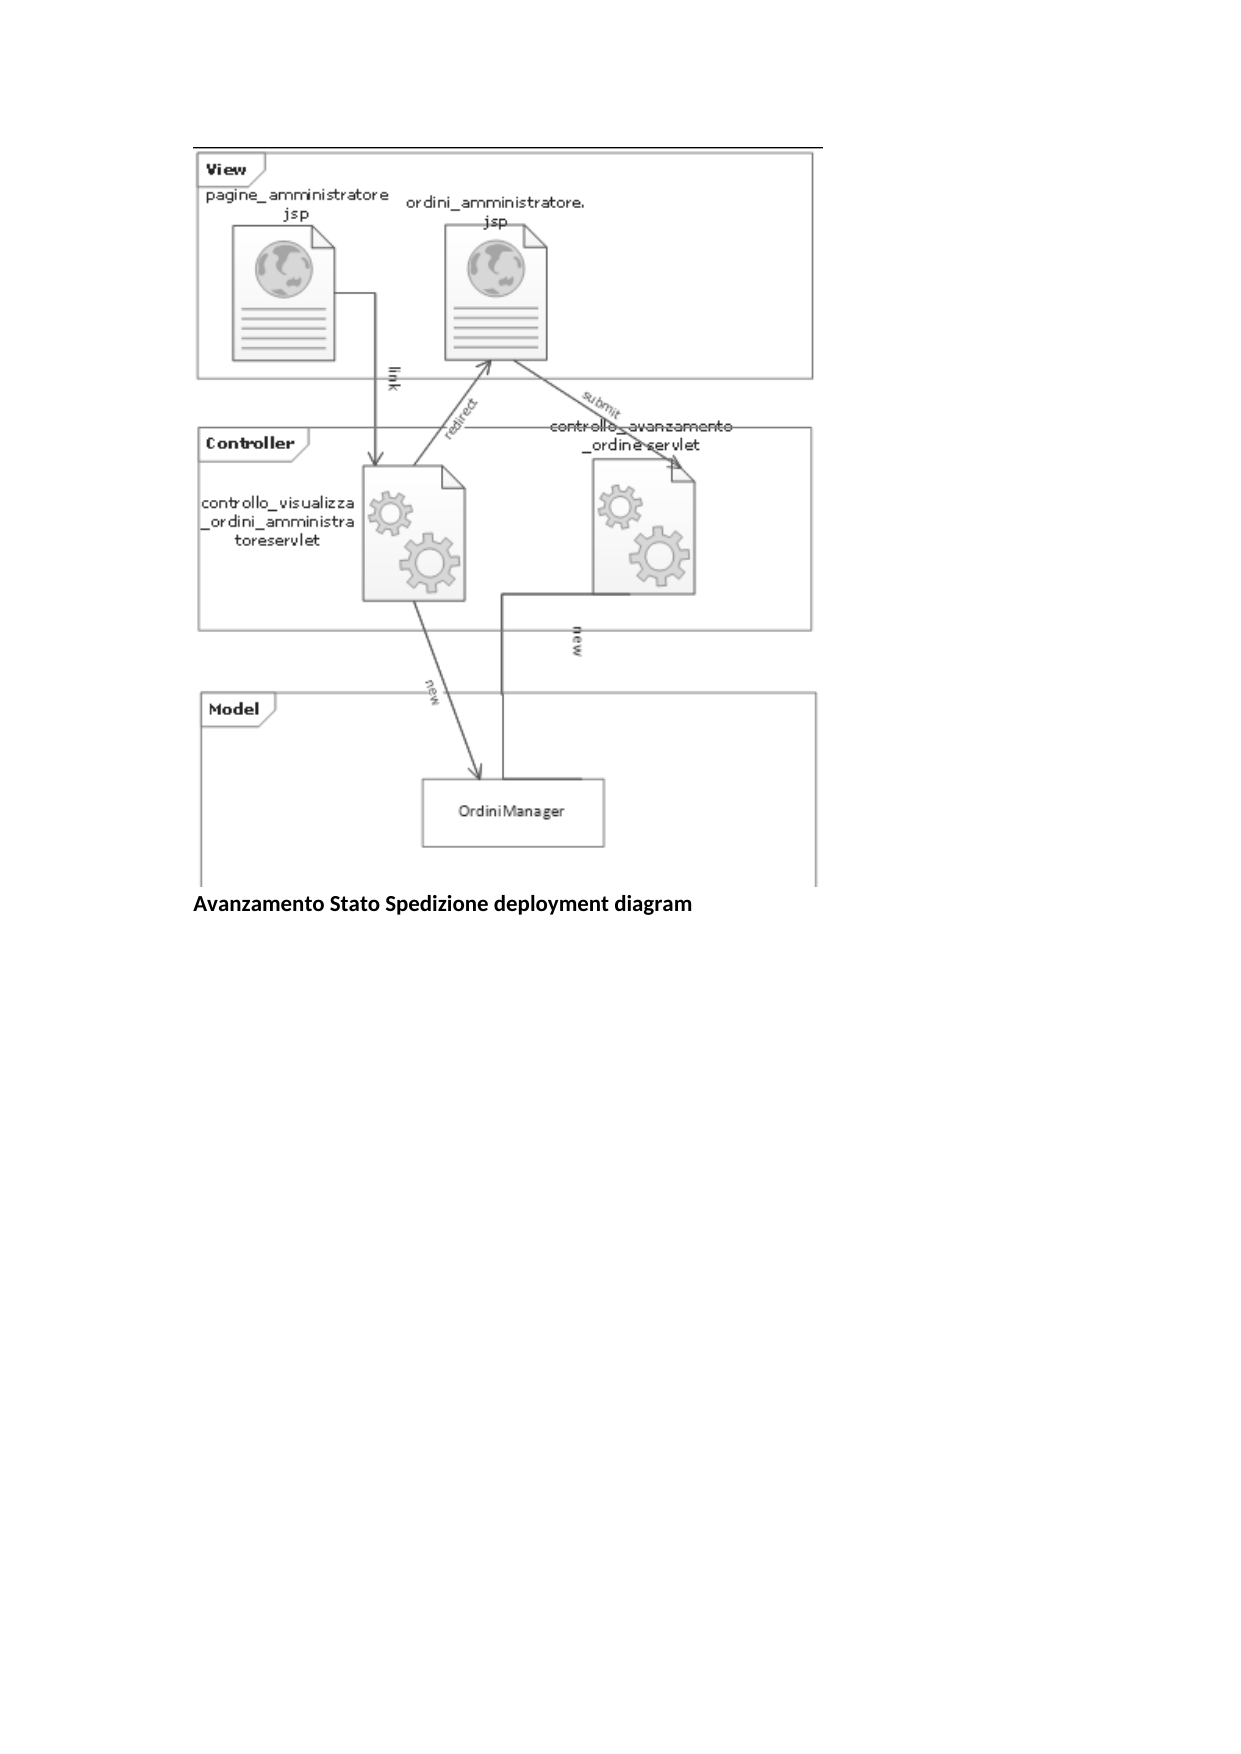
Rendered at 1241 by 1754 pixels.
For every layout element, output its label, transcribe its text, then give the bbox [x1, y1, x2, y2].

list Avanzamento Stato Spedizione deployment diagram [193, 889, 1122, 917]
picture [193, 147, 823, 887]
